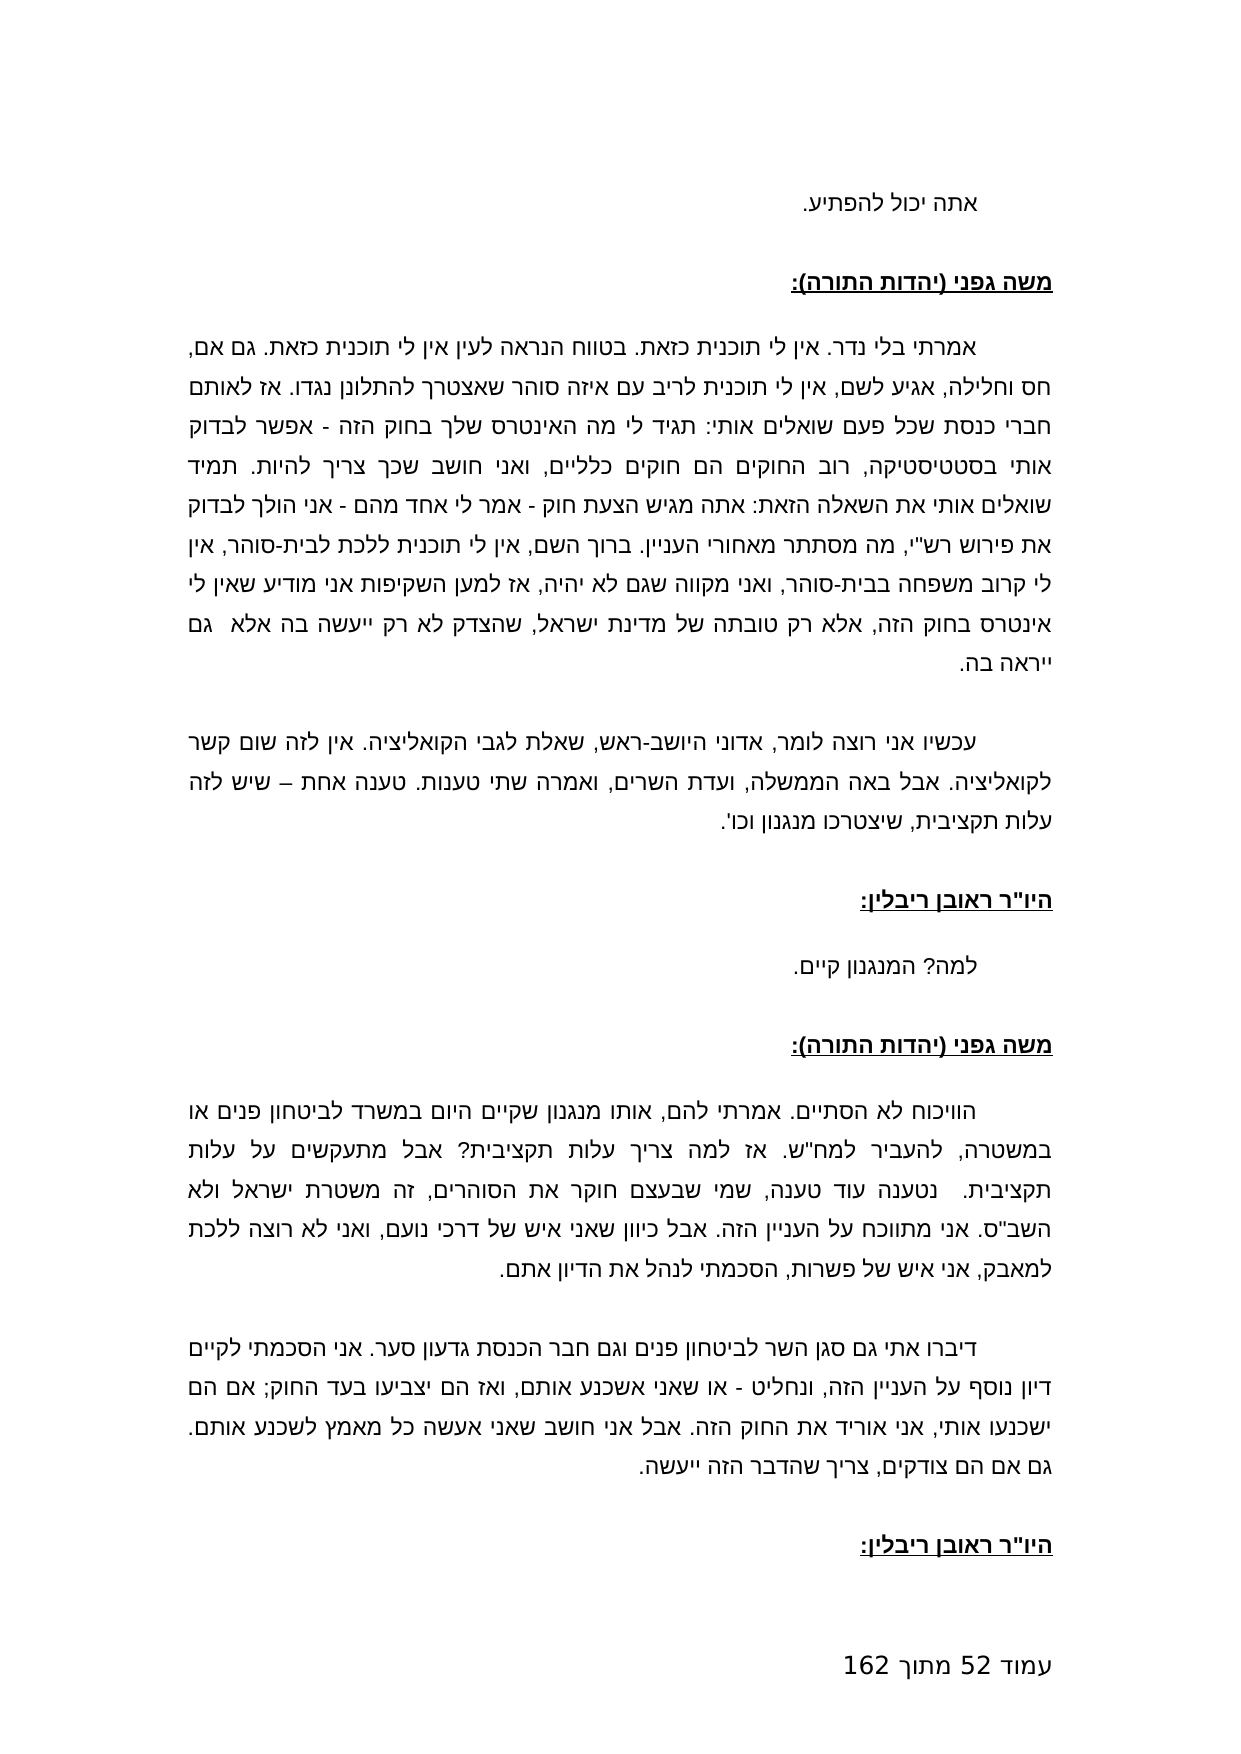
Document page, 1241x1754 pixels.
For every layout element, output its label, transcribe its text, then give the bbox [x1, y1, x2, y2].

text היו"ר ראובן ריבלין: [187, 887, 1053, 913]
text משה גפני (יהדות התורה): [187, 268, 1053, 295]
text משה גפני (יהדות התורה): [187, 1032, 1053, 1058]
text הוויכוח לא הסתיים. אמרתי להם, אותו מנגנון שקיים היום במשרד לביטחון פנים או במשטרה, להעביר למח"ש. אז למה צריך עלות תקציבית? אבל מתעקשים על עלות תקציבית. נטענה עוד טענה, שמי שבעצם חוקר את הסוהרים, זה משטרת ישראל ולא השב"ס. אני מתווכח על העניין הזה. אבל כיוון שאני איש של דרכי נועם, ואני לא רוצה ללכת למאבק, אני איש של פשרות, הסכמתי לנהל את הדיון אתם. [187, 1098, 1053, 1282]
text היו"ר ראובן ריבלין: [187, 1532, 1053, 1558]
text למה? המנגנון קיים. [187, 953, 1053, 979]
text אמרתי בלי נדר. אין לי תוכנית כזאת. בטווח הנראה לעין אין לי תוכנית כזאת. גם אם, חס וחלילה, אגיע לשם, אין לי תוכנית לריב עם איזה סוהר שאצטרך להתלונן נגדו. אז לאותם חברי כנסת שכל פעם שואלים אותי: תגיד לי מה האינטרס שלך בחוק הזה - אפשר לבדוק אותי בסטטיסטיקה, רוב החוקים הם חוקים כלליים, ואני חושב שכך צריך להיות. תמיד שואלים אותי את השאלה הזאת: אתה מגיש הצעת חוק - אמר לי אחד מהם - אני הולך לבדוק את פירוש רש"י, מה מסתתר מאחורי העניין. ברוך השם, אין לי תוכנית ללכת לבית-סוהר, אין לי קרוב משפחה בבית-סוהר, ואני מקווה שגם לא יהיה, אז למען השקיפות אני מודיע שאין לי אינטרס בחוק הזה, אלא רק טובתה של מדינת ישראל, שהצדק לא רק ייעשה בה אלא גם ייראה בה. [187, 334, 1053, 676]
text אתה יכול להפתיע. [187, 189, 1053, 216]
text דיברו אתי גם סגן השר לביטחון פנים וגם חבר הכנסת גדעון סער. אני הסכמתי לקיים דיון נוסף על העניין הזה, ונחליט - או שאני אשכנע אותם, ואז הם יצביעו בעד החוק; אם הם ישכנעו אותי, אני אוריד את החוק הזה. אבל אני חושב שאני אעשה כל מאמץ לשכנע אותם. גם אם הם צודקים, צריך שהדבר הזה ייעשה. [187, 1334, 1053, 1479]
text עכשיו אני רוצה לומר, אדוני היושב-ראש, שאלת לגבי הקואליציה. אין לזה שום קשר לקואליציה. אבל באה הממשלה, ועדת השרים, ואמרה שתי טענות. טענה אחת – שיש לזה עלות תקציבית, שיצטרכו מנגנון וכו'. [187, 729, 1053, 834]
